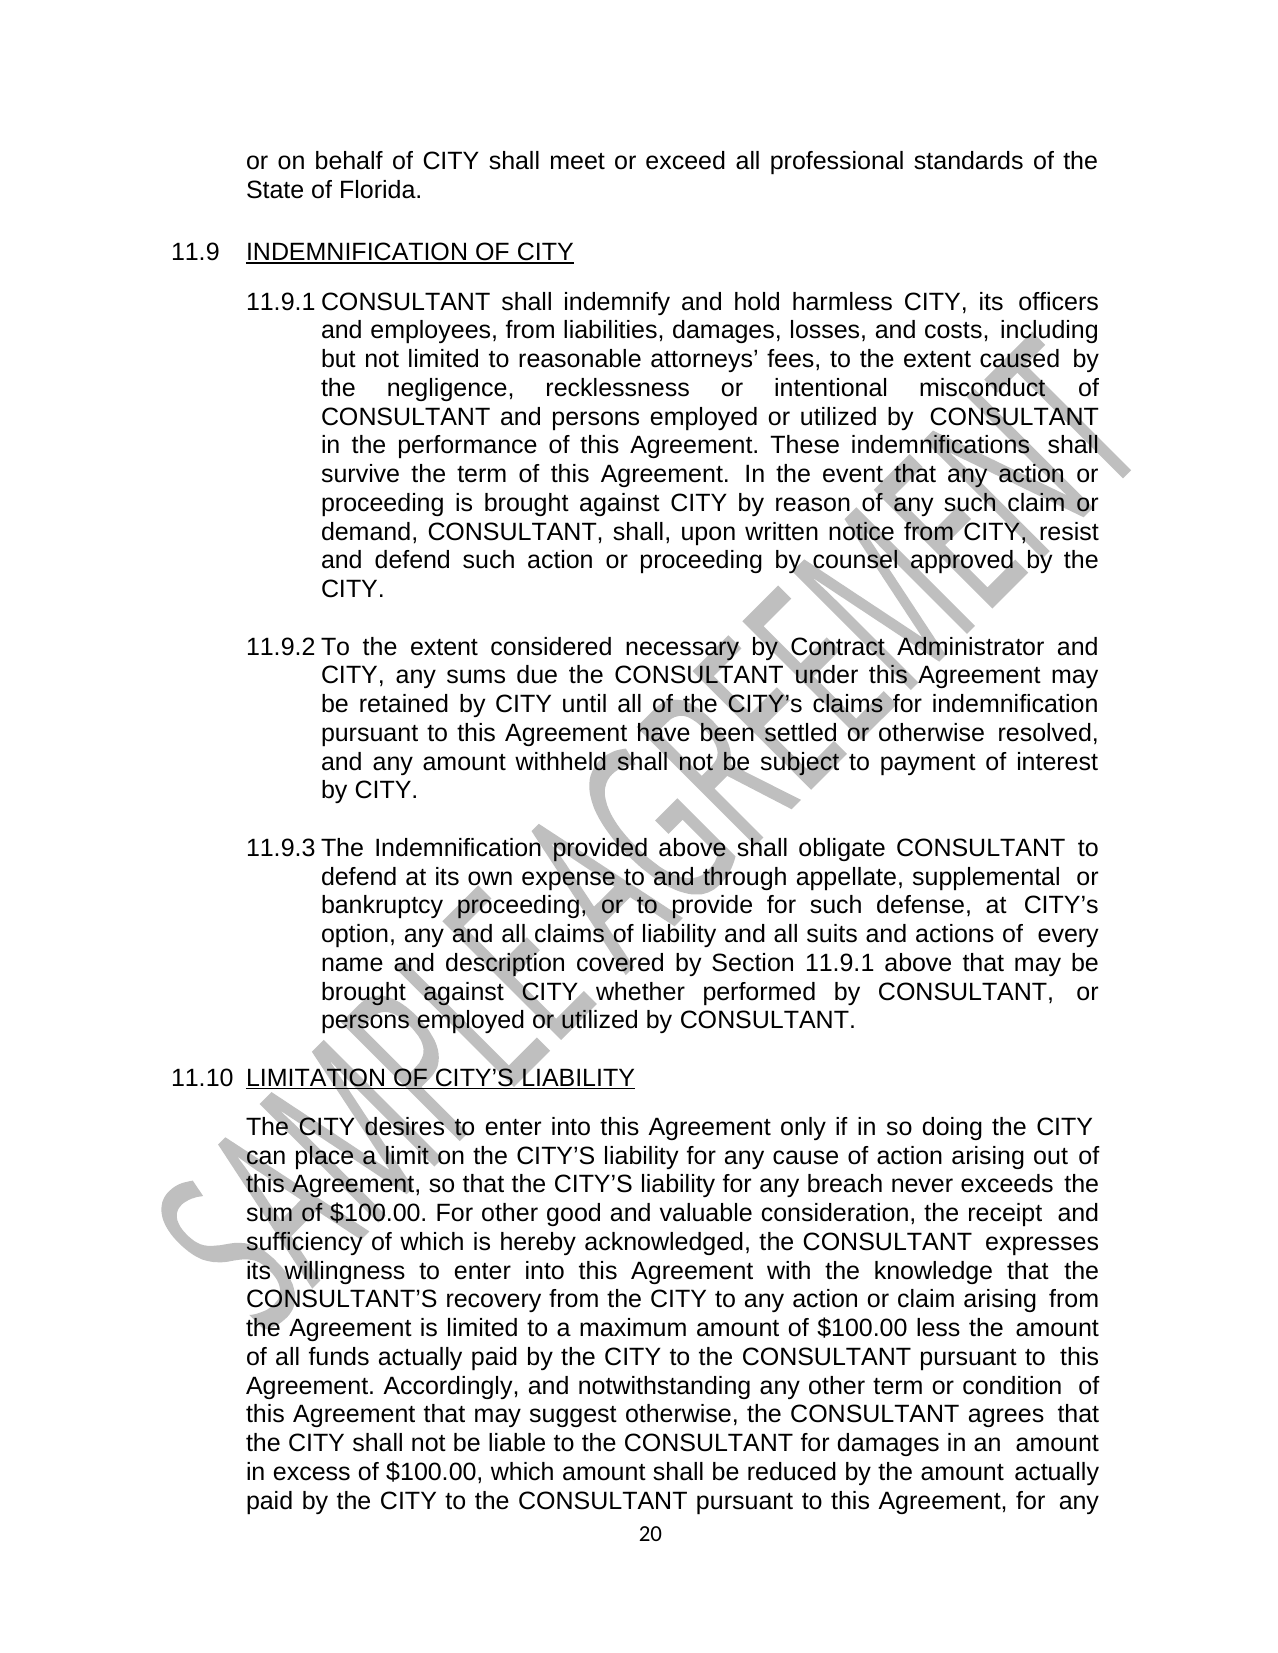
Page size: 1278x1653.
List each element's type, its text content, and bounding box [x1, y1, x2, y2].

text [246, 1141, 1099, 1514]
list The Indemnification provided above shall obligate CONSULTANT to defend at its own expense to and through appellate, supplemental or bankruptcy proceeding, or to provide for such defense, at CITY’s option, any and all claims of liability and all suits and actions of every name and description covered by Section 11.9.1 above that may be brought against CITY whether performed by CONSULTANT, or persons employed or utilized by CONSULTANT. [246, 833, 1098, 1034]
list CONSULTANT shall indemnify and hold harmless CITY, its officers and employees, from liabilities, damages, losses, and costs, including but not limited to reasonable attorneys’ fees, to the extent caused by the negligence, recklessness or intentional misconduct of CONSULTANT and persons employed or utilized by CONSULTANT in the performance of this Agreement. These indemnifications shall survive the term of this Agreement. In the event that any action or proceeding is brought against CITY by reason of any such claim or demand, CONSULTANT, shall, upon written notice from CITY, resist and defend such action or proceeding by counsel approved by the CITY. [246, 287, 1099, 603]
list LIMITATION OF CITY’S LIABILITY [171, 1063, 1098, 1092]
list INDEMNIFICATION OF CITY [171, 237, 1098, 266]
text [246, 146, 1099, 203]
text The CITY desires to enter into this Agreement only if in so doing the CITY [246, 1112, 1098, 1141]
list To the extent considered necessary by Contract Administrator and CITY, any sums due the CONSULTANT under this Agreement may be retained by CITY until all of the CITY’s claims for indemnification pursuant to this Agreement have been settled or otherwise resolved, and any amount withheld shall not be subject to payment of interest by CITY. [246, 632, 1099, 804]
